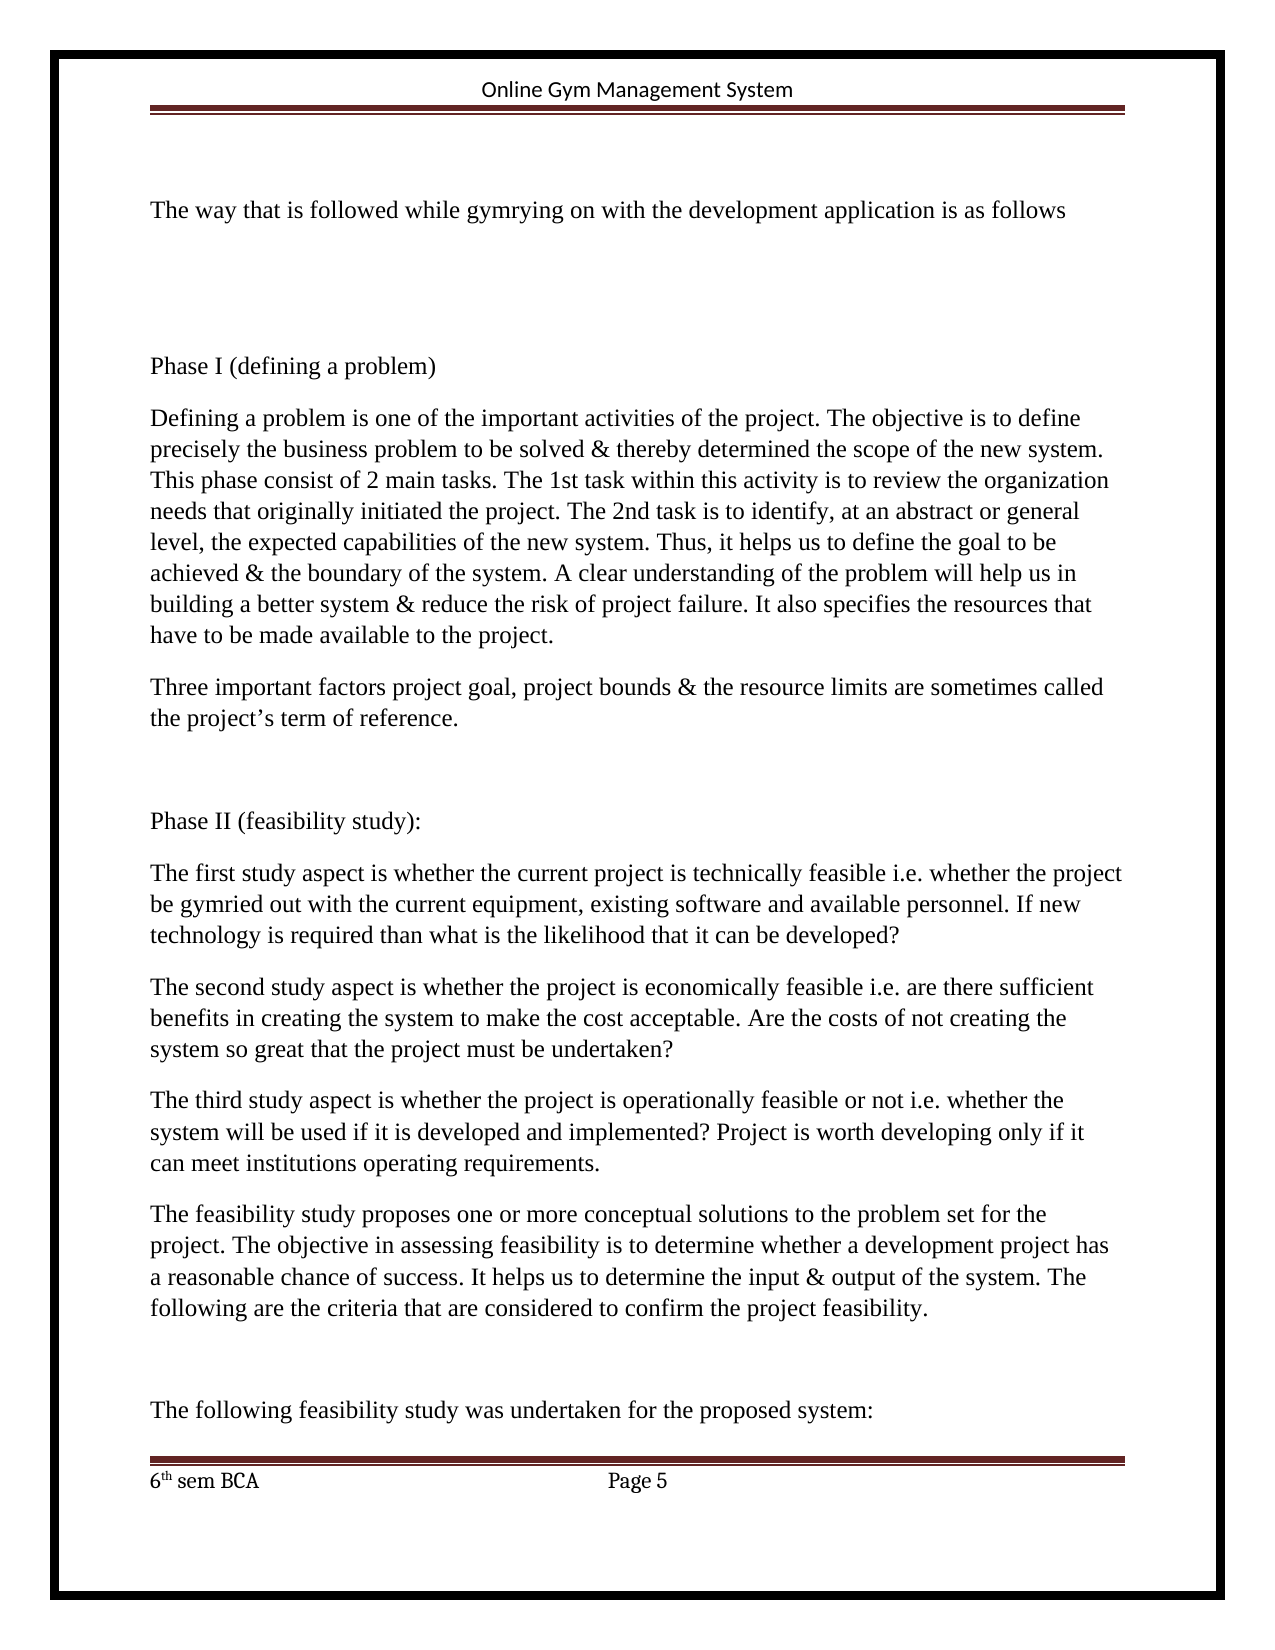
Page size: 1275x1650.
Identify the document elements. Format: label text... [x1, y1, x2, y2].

text The way that is followed while gymrying on with the development application is as follows [150, 195, 1125, 224]
text The first study aspect is whether the current project is technically feasible i.e. whether the project be gymried out with the current equipment, existing software and available personnel. If new technology is required than what is the likelihood that it can be developed? [150, 858, 1125, 948]
text Defining a problem is one of the important activities of the project. The objective is to define precisely the business problem to be solved & thereby determined the scope of the new system. This phase consist of 2 main tasks. The 1st task within this activity is to review the organization needs that originally initiated the project. The 2nd task is to identify, at an abstract or general level, the expected capabilities of the new system. Thus, it helps us to define the goal to be achieved & the boundary of the system. A clear understanding of the problem will help us in building a better system & reduce the risk of project failure. It also specifies the resources that have to be made available to the project. [150, 403, 1125, 649]
text The feasibility study proposes one or more conceptual solutions to the problem set for the project. The objective in assessing feasibility is to determine whether a development project has a reasonable chance of success. It helps us to determine the input & output of the system. The following are the criteria that are considered to confirm the project feasibility. [150, 1199, 1125, 1321]
text Phase II (feasibility study): [150, 806, 1125, 834]
text The following feasibility study was undertaken for the proposed system: [150, 1396, 1125, 1424]
text The third study aspect is whether the project is operationally feasible or not i.e. whether the system will be used if it is developed and implemented? Project is worth developing only if it can meet institutions operating requirements. [150, 1086, 1125, 1176]
text The second study aspect is whether the project is economically feasible i.e. are there sufficient benefits in creating the system to make the cost acceptable. Are the costs of not creating the system so great that the project must be undertaken? [150, 972, 1125, 1062]
text Three important factors project goal, project bounds & the resource limits are sometimes called the project’s term of reference. [150, 672, 1125, 732]
text Phase I (defining a problem) [150, 351, 1125, 379]
